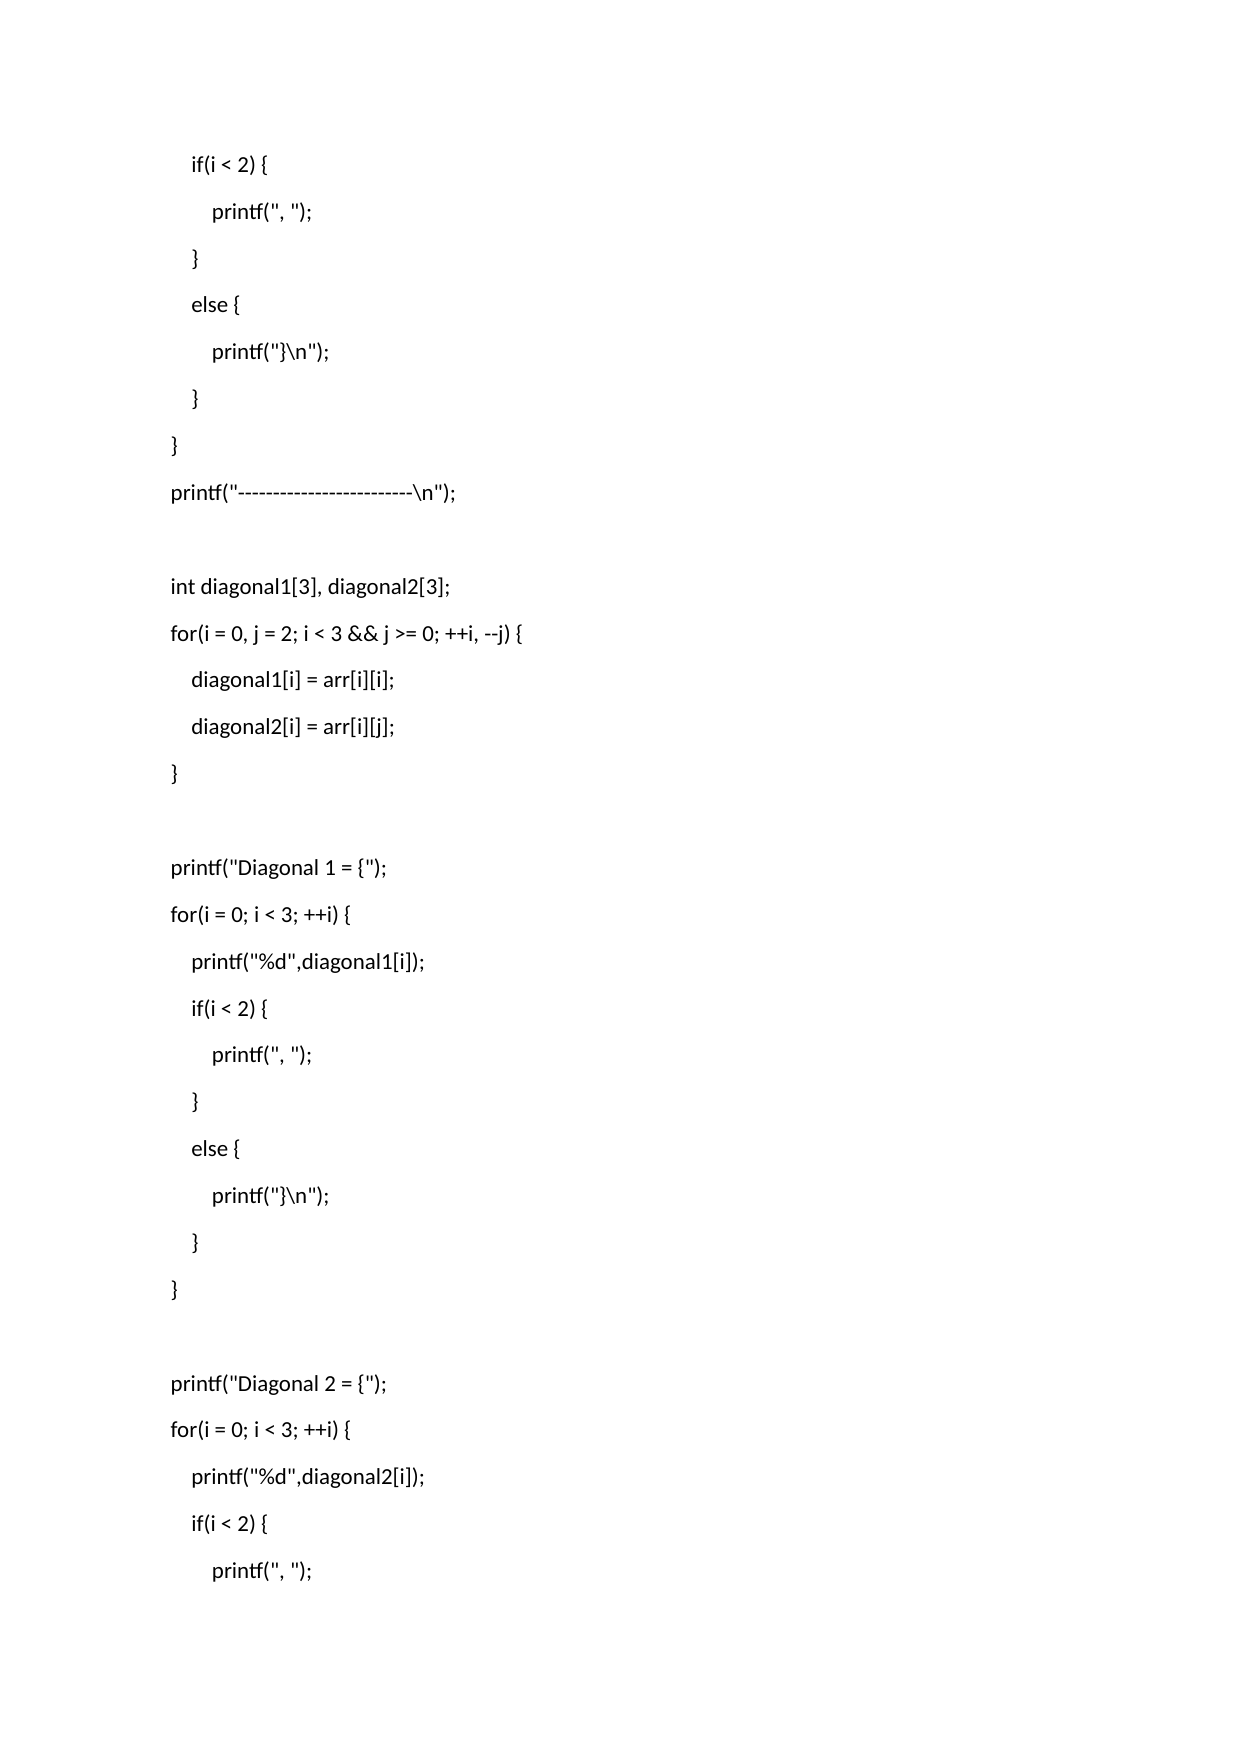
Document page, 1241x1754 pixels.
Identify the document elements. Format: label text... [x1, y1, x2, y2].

text printf("}\n"); [150, 1181, 1090, 1209]
text for(i = 0; i < 3; ++i) { [150, 900, 1090, 928]
text } [150, 1087, 1090, 1116]
text printf("Diagonal 1 = {"); [150, 853, 1090, 881]
text else { [150, 291, 1090, 319]
text if(i < 2) { [150, 150, 1090, 178]
text for(i = 0; i < 3; ++i) { [150, 1416, 1090, 1444]
text if(i < 2) { [150, 1509, 1090, 1537]
text } [150, 431, 1090, 459]
text } [150, 1228, 1090, 1256]
text printf("%d",diagonal2[i]); [150, 1462, 1090, 1491]
text printf("}\n"); [150, 337, 1090, 366]
text } [150, 244, 1090, 272]
text } [150, 759, 1090, 787]
text printf("-------------------------\n"); [150, 478, 1090, 506]
text if(i < 2) { [150, 994, 1090, 1022]
text } [150, 384, 1090, 412]
text printf("Diagonal 2 = {"); [150, 1369, 1090, 1397]
text printf("%d",diagonal1[i]); [150, 947, 1090, 975]
text int diagonal1[3], diagonal2[3]; [150, 572, 1090, 600]
text diagonal1[i] = arr[i][i]; [150, 666, 1090, 694]
text else { [150, 1134, 1090, 1162]
text printf(", "); [150, 1556, 1090, 1584]
text } [150, 1275, 1090, 1303]
text for(i = 0, j = 2; i < 3 && j >= 0; ++i, --j) { [150, 619, 1090, 647]
text printf(", "); [150, 1041, 1090, 1069]
text printf(", "); [150, 197, 1090, 225]
text diagonal2[i] = arr[i][j]; [150, 712, 1090, 741]
